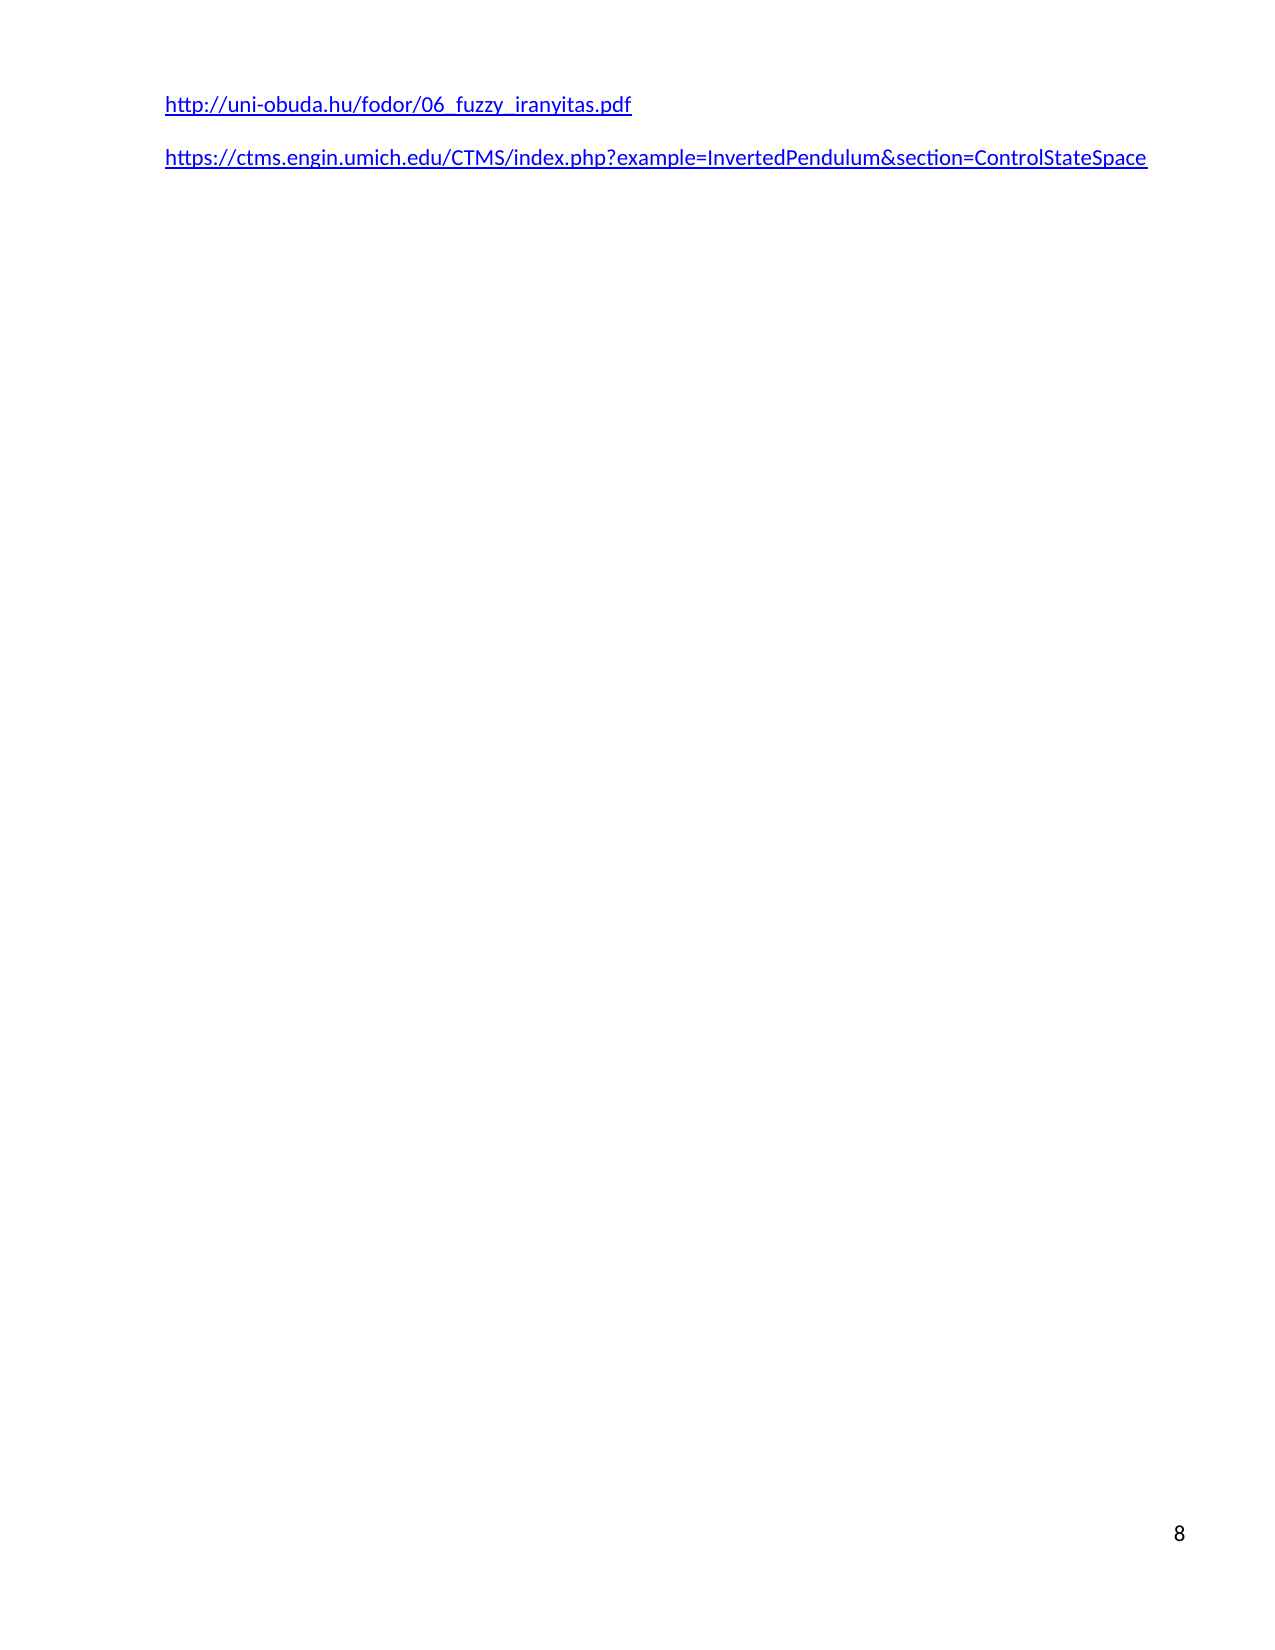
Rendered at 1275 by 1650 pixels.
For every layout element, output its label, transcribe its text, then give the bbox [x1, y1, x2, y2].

text https://ctms.engin.umich.edu/CTMS/index.php?example=InvertedPendulum&section=ControlStateSpace [165, 143, 1185, 171]
text http://uni-obuda.hu/fodor/06_fuzzy_iranyitas.pdf [165, 90, 1185, 118]
